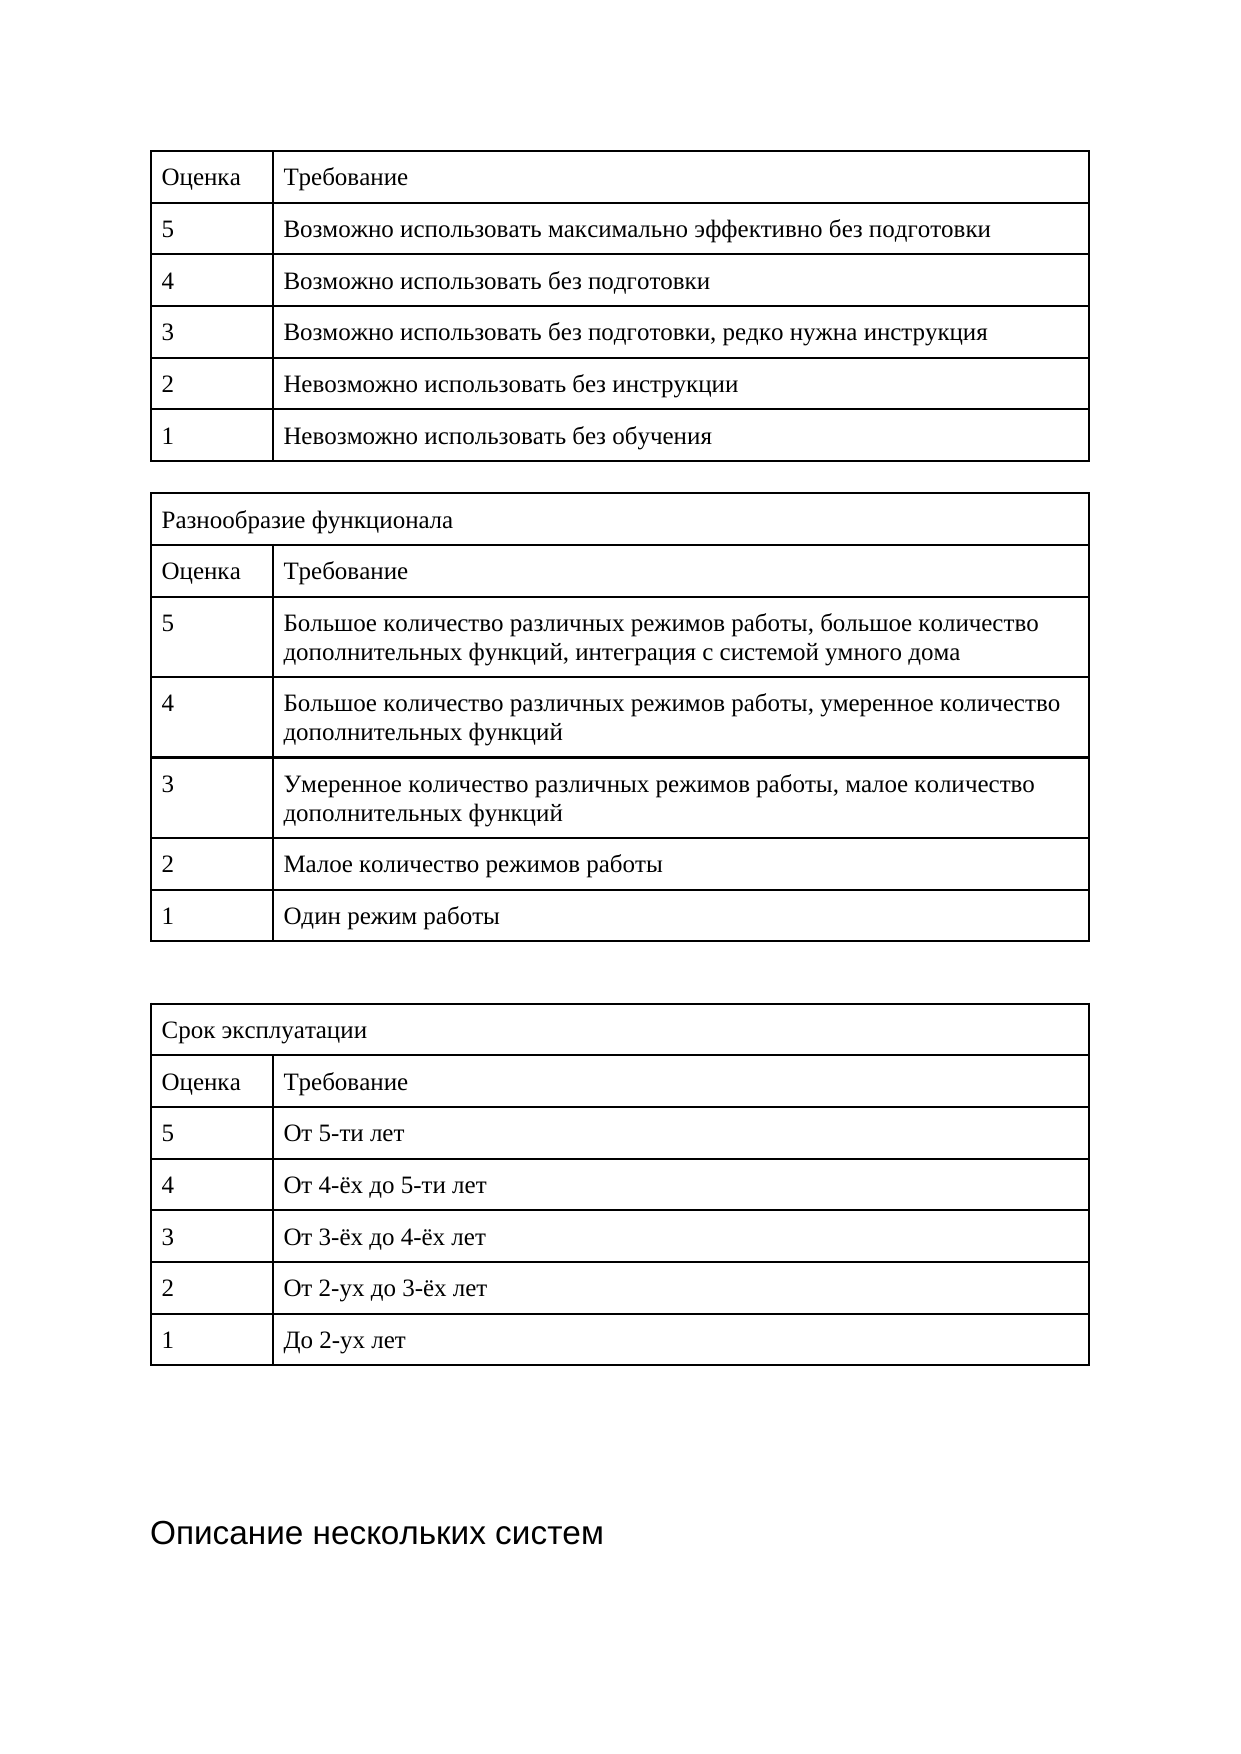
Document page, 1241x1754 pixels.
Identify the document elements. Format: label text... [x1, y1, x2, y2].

table_cell Возможно использовать максимально эффективно без подготовки [274, 204, 1088, 253]
table_cell От 3-ёх до 4-ёх лет [274, 1211, 1088, 1261]
table_cell Невозможно использовать без инструкции [274, 359, 1088, 408]
subtitle Описание нескольких систем [150, 1513, 1090, 1551]
table_cell 1 [152, 891, 272, 940]
table_cell От 2-ух до 3-ёх лет [274, 1263, 1088, 1313]
table_header Срок эксплуатации [152, 1005, 1088, 1054]
table_cell Один режим работы [274, 891, 1088, 940]
table_cell Возможно использовать без подготовки, редко нужна инструкция [274, 307, 1088, 357]
table_cell 4 [152, 1160, 272, 1209]
table_cell Требование [274, 152, 1088, 202]
table_cell 2 [152, 359, 272, 408]
table_cell Большое количество различных режимов работы, умеренное количество дополнительных функций [274, 678, 1088, 756]
table_cell Большое количество различных режимов работы, большое количество дополнительных функций, интеграция с системой умного дома [274, 598, 1088, 676]
table_cell Оценка [152, 1056, 272, 1106]
table_cell Требование [274, 1056, 1088, 1106]
table_cell 2 [152, 839, 272, 888]
table_cell 1 [152, 410, 272, 460]
table_cell 2 [152, 1263, 272, 1313]
table_cell 3 [152, 1211, 272, 1261]
table_cell 3 [152, 307, 272, 357]
table_cell Оценка [152, 546, 272, 596]
table_cell Возможно использовать без подготовки [274, 255, 1088, 305]
table_cell 5 [152, 598, 272, 676]
table_cell 3 [152, 759, 272, 837]
table_cell Требование [274, 546, 1088, 596]
table_cell 4 [152, 678, 272, 756]
table_cell 5 [152, 204, 272, 253]
table_cell От 5-ти лет [274, 1108, 1088, 1158]
table_cell Малое количество режимов работы [274, 839, 1088, 888]
table_cell Оценка [152, 152, 272, 202]
table_cell До 2-ух лет [274, 1315, 1088, 1364]
table_cell От 4-ёх до 5-ти лет [274, 1160, 1088, 1209]
table_header Разнообразие функционала [152, 494, 1088, 544]
table_cell 5 [152, 1108, 272, 1158]
table_cell 1 [152, 1315, 272, 1364]
table_cell Невозможно использовать без обучения [274, 410, 1088, 460]
table_cell 4 [152, 255, 272, 305]
table_cell Умеренное количество различных режимов работы, малое количество дополнительных функций [274, 759, 1088, 837]
